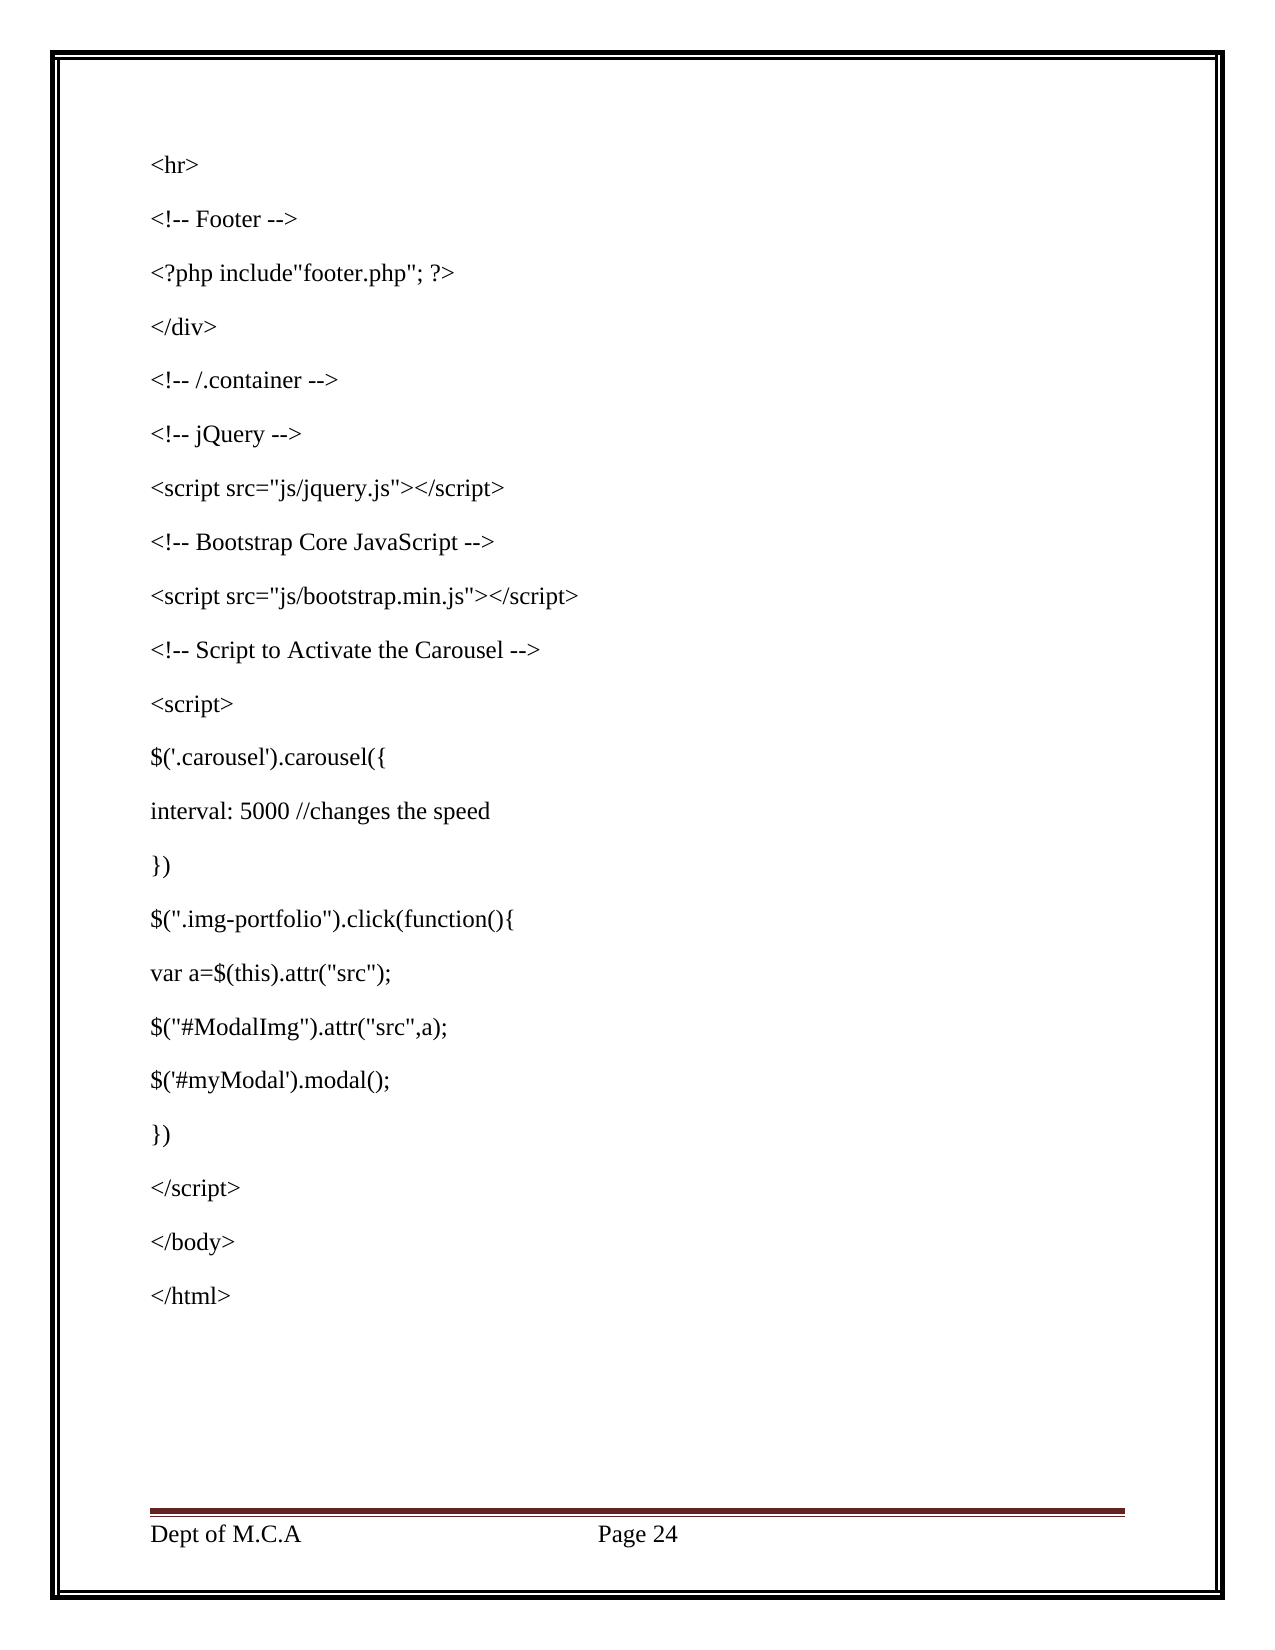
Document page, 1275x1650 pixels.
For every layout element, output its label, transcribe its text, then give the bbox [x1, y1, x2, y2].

text interval: 5000 //changes the speed [150, 796, 1125, 825]
text <hr> [150, 150, 1125, 179]
text </div> [150, 312, 1125, 340]
text <script src="js/jquery.js"></script> [150, 473, 1125, 502]
text $('#myModal').modal(); [150, 1066, 1125, 1094]
text $(".img-portfolio").click(function(){ [150, 904, 1125, 933]
text <script src="js/bootstrap.min.js"></script> [150, 581, 1125, 610]
text </script> [150, 1173, 1125, 1202]
text <?php include"footer.php"; ?> [150, 258, 1125, 287]
text }) [150, 850, 1125, 879]
text }) [150, 1119, 1125, 1148]
text $("#ModalImg").attr("src",a); [150, 1012, 1125, 1041]
text <script> [150, 689, 1125, 717]
text <!-- Script to Activate the Carousel --> [150, 635, 1125, 663]
text </body> [150, 1227, 1125, 1256]
text <!-- Footer --> [150, 204, 1125, 233]
text </html> [150, 1281, 1125, 1310]
text <!-- Bootstrap Core JavaScript --> [150, 527, 1125, 556]
text <!-- /.container --> [150, 366, 1125, 394]
text var a=$(this).attr("src"); [150, 958, 1125, 987]
text <!-- jQuery --> [150, 419, 1125, 448]
text $('.carousel').carousel({ [150, 742, 1125, 771]
